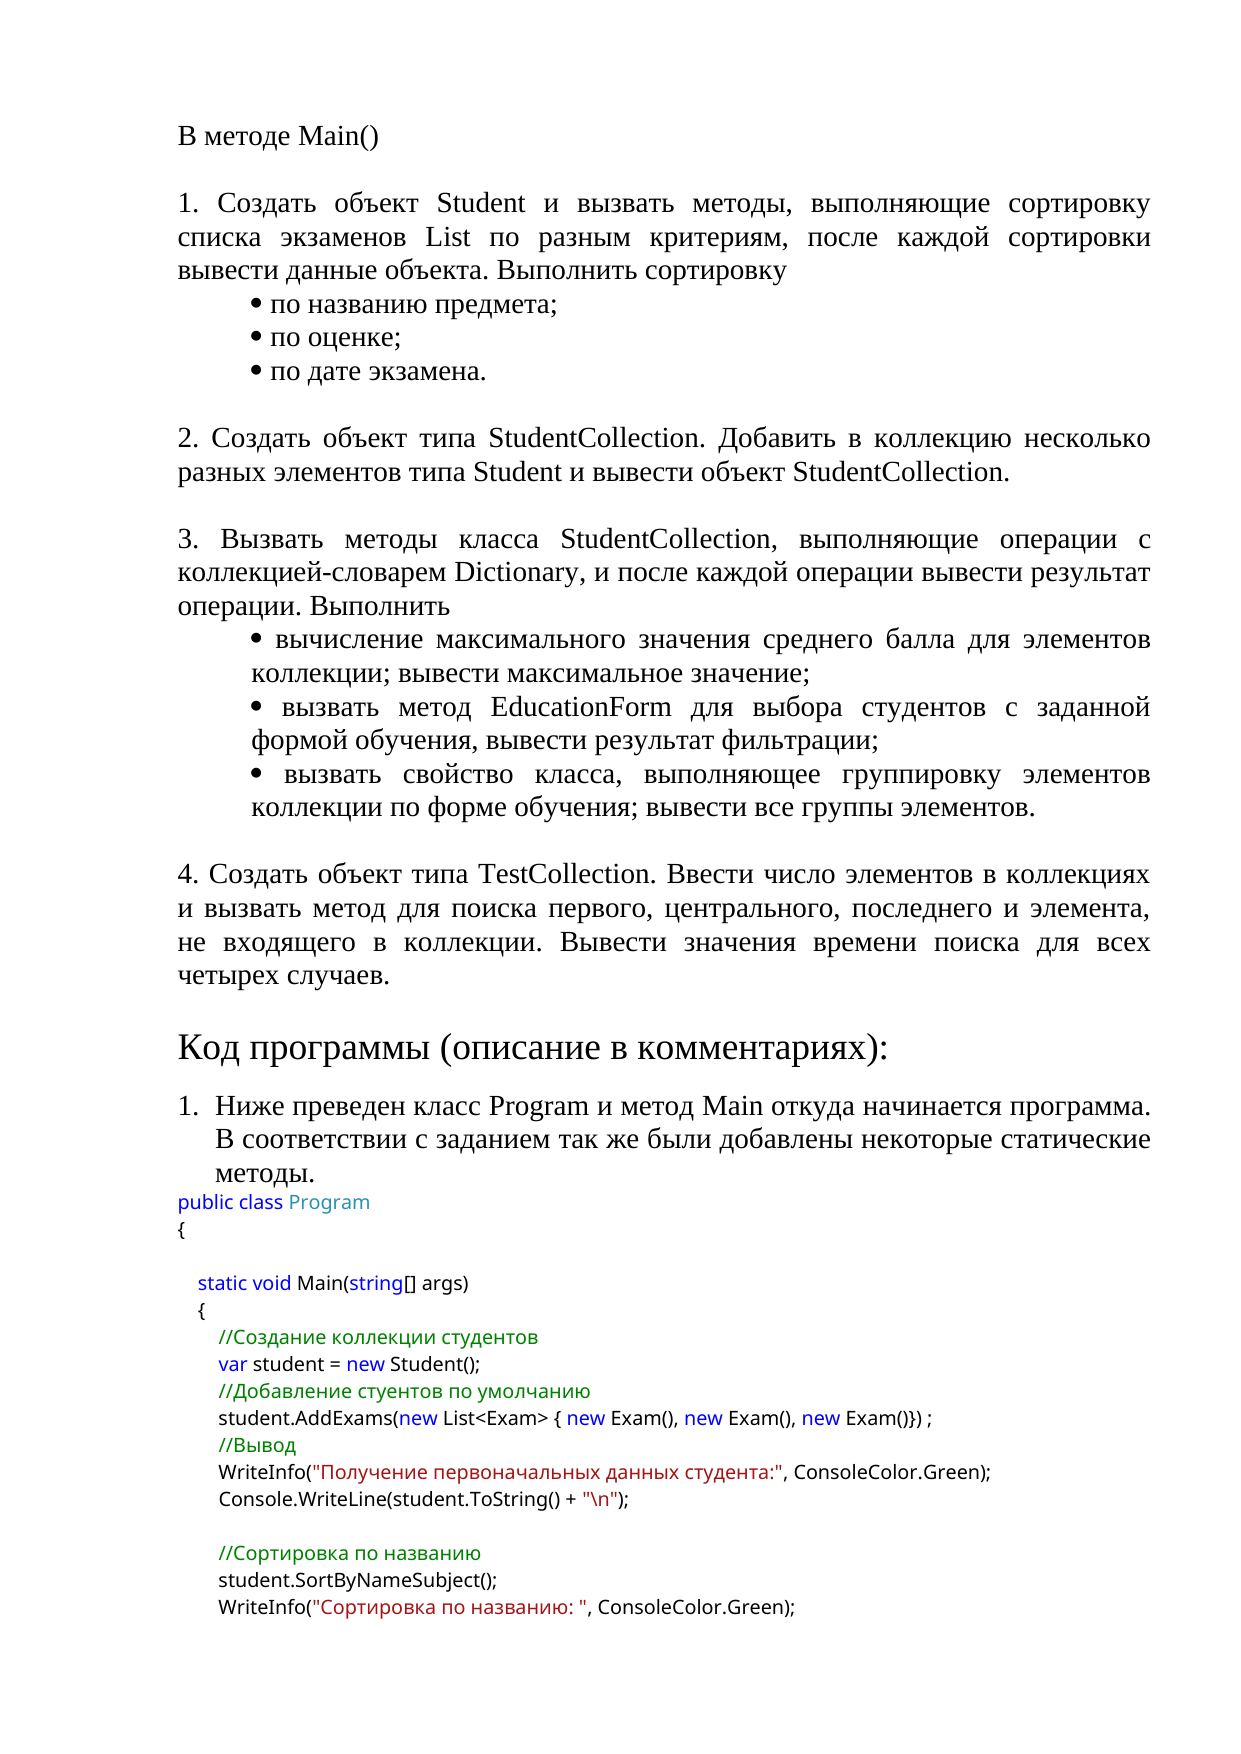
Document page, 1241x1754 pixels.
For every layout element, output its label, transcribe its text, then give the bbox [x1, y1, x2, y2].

text WriteInfo("Получение первоначальных данных студента:", ConsoleColor.Green); [177, 1458, 1152, 1485]
text //Добавление стуентов по умолчанию [177, 1377, 1152, 1404]
text student.AddExams(new List<Exam> { new Exam(), new Exam(), new Exam()}) ; [177, 1404, 1152, 1431]
text //Создание коллекции студентов [177, 1323, 1152, 1350]
text public class Program [177, 1188, 1152, 1215]
text по дате экзамена. [251, 353, 1152, 387]
text В методе Main() [177, 118, 1152, 152]
text 2. Создать объект типа StudentCollection. Добавить в коллекцию несколько разных элементов типа Student и вывести объект StudentCollection. [177, 420, 1152, 487]
text вычисление максимального значения среднего балла для элементов коллекции; вывести максимальное значение; [251, 622, 1152, 689]
text по оценке; [251, 319, 1152, 353]
text //Вывод [177, 1431, 1152, 1458]
text вызвать свойство класса, выполняющее группировку элементов коллекции по форме обучения; вывести все группы элементов. [251, 756, 1152, 823]
text вызвать метод EducationForm для выбора студентов с заданной формой обучения, вывести результат фильтрации; [251, 689, 1152, 756]
text student.SortByNameSubject(); [177, 1566, 1152, 1593]
text Console.WriteLine(student.ToString() + "\n"); [177, 1485, 1152, 1512]
text WriteInfo("Сортировка по названию: ", ConsoleColor.Green); [177, 1593, 1152, 1620]
text Код программы (описание в комментариях): [177, 1024, 1152, 1067]
text static void Main(string[] args) [177, 1269, 1152, 1296]
text 1. Создать объект Student и вызвать методы, выполняющие сортировку списка экзаменов List по разным критериям, после каждой сортировки вывести данные объекта. Выполнить сортировку [177, 185, 1152, 286]
text var student = new Student(); [177, 1350, 1152, 1377]
text { [177, 1215, 1152, 1242]
text по названию предмета; [251, 286, 1152, 319]
text { [177, 1296, 1152, 1323]
text 4. Создать объект типа TestCollection. Ввести число элементов в коллекциях и вызвать метод для поиска первого, центрального, последнего и элемента, не входящего в коллекции. Вывести значения времени поиска для всех четырех случаев. [177, 857, 1152, 991]
text //Сортировка по названию [177, 1539, 1152, 1566]
list Ниже преведен класс Program и метод Main откуда начинается программа. В соответствии с заданием так же были добавлены некоторые статические методы. [177, 1088, 1152, 1188]
text 3. Вызвать методы класса StudentCollection, выполняющие операции с коллекцией-словарем Dictionary, и после каждой операции вывести результат операции. Выполнить [177, 521, 1152, 622]
